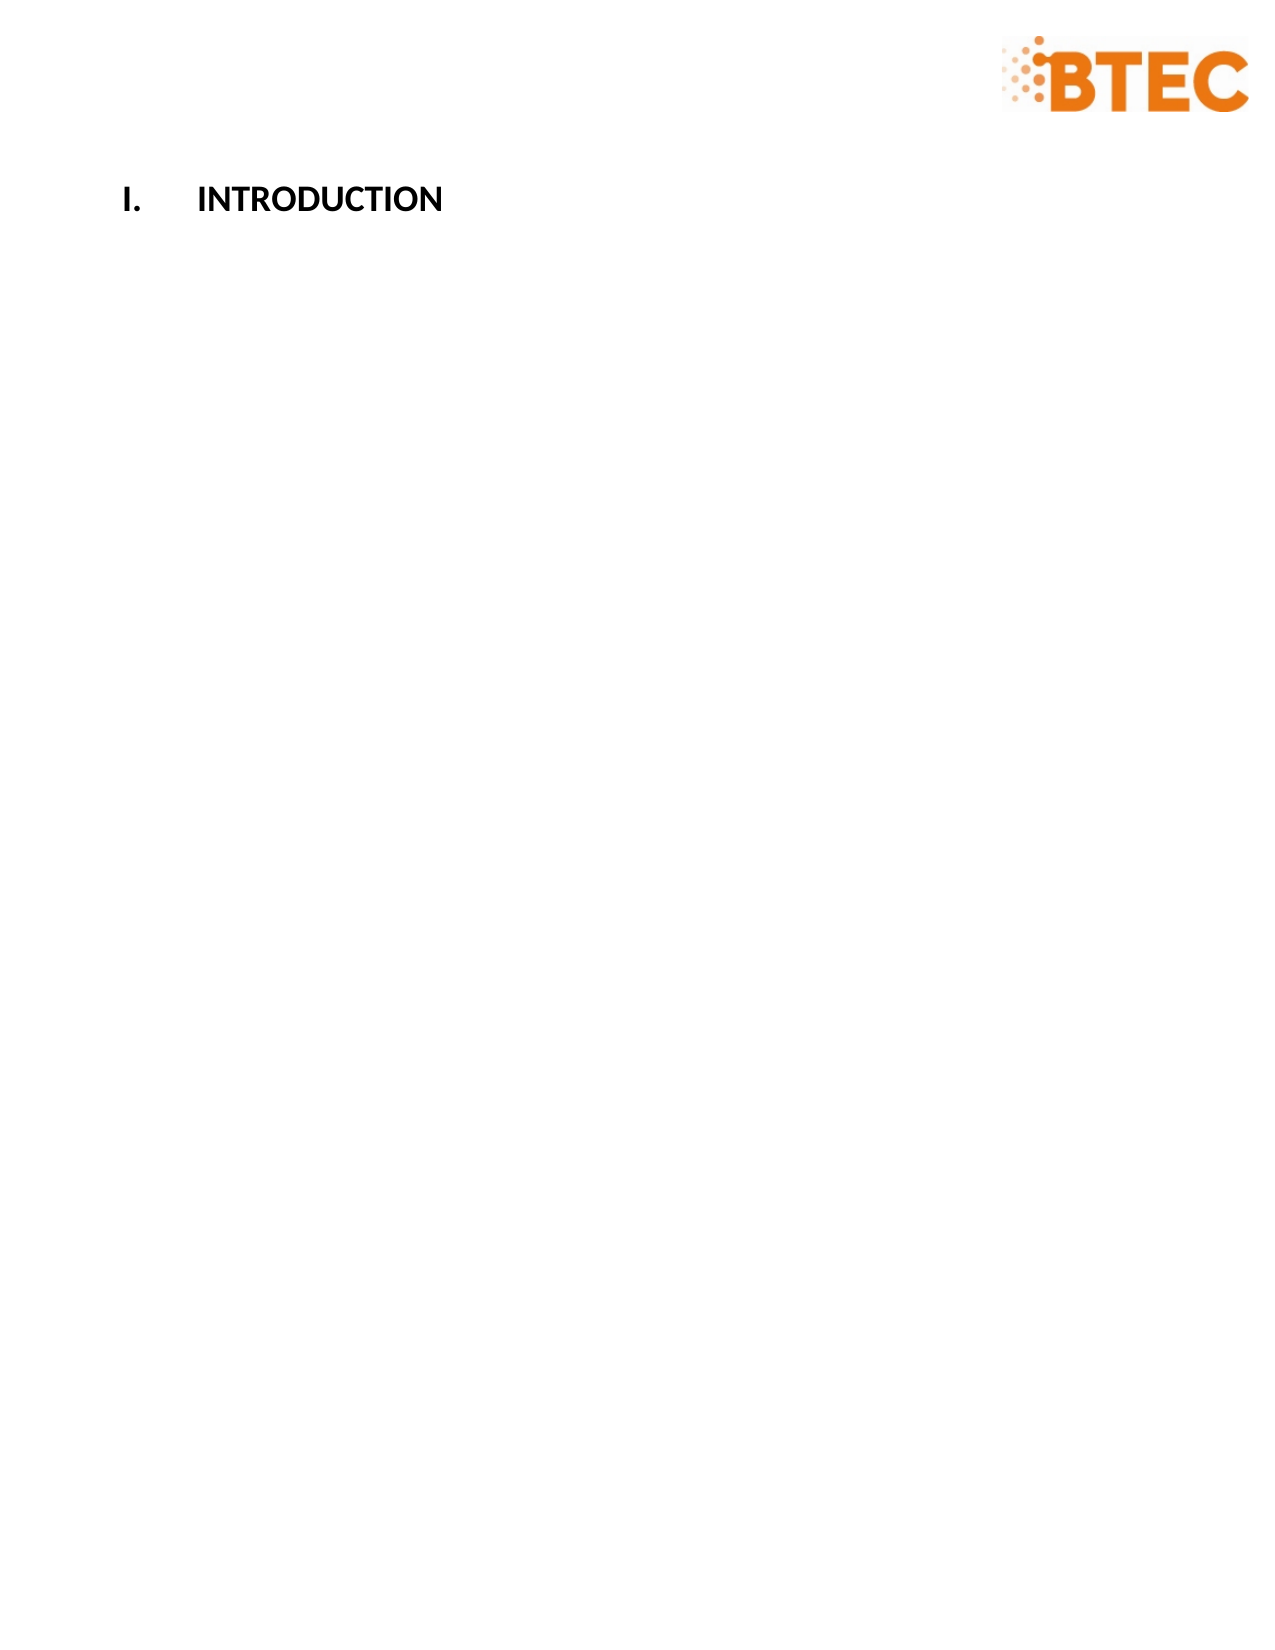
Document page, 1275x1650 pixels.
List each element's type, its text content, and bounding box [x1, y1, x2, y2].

subtitle INTRODUCTION [122, 175, 1191, 221]
picture [1001, 36, 1249, 112]
